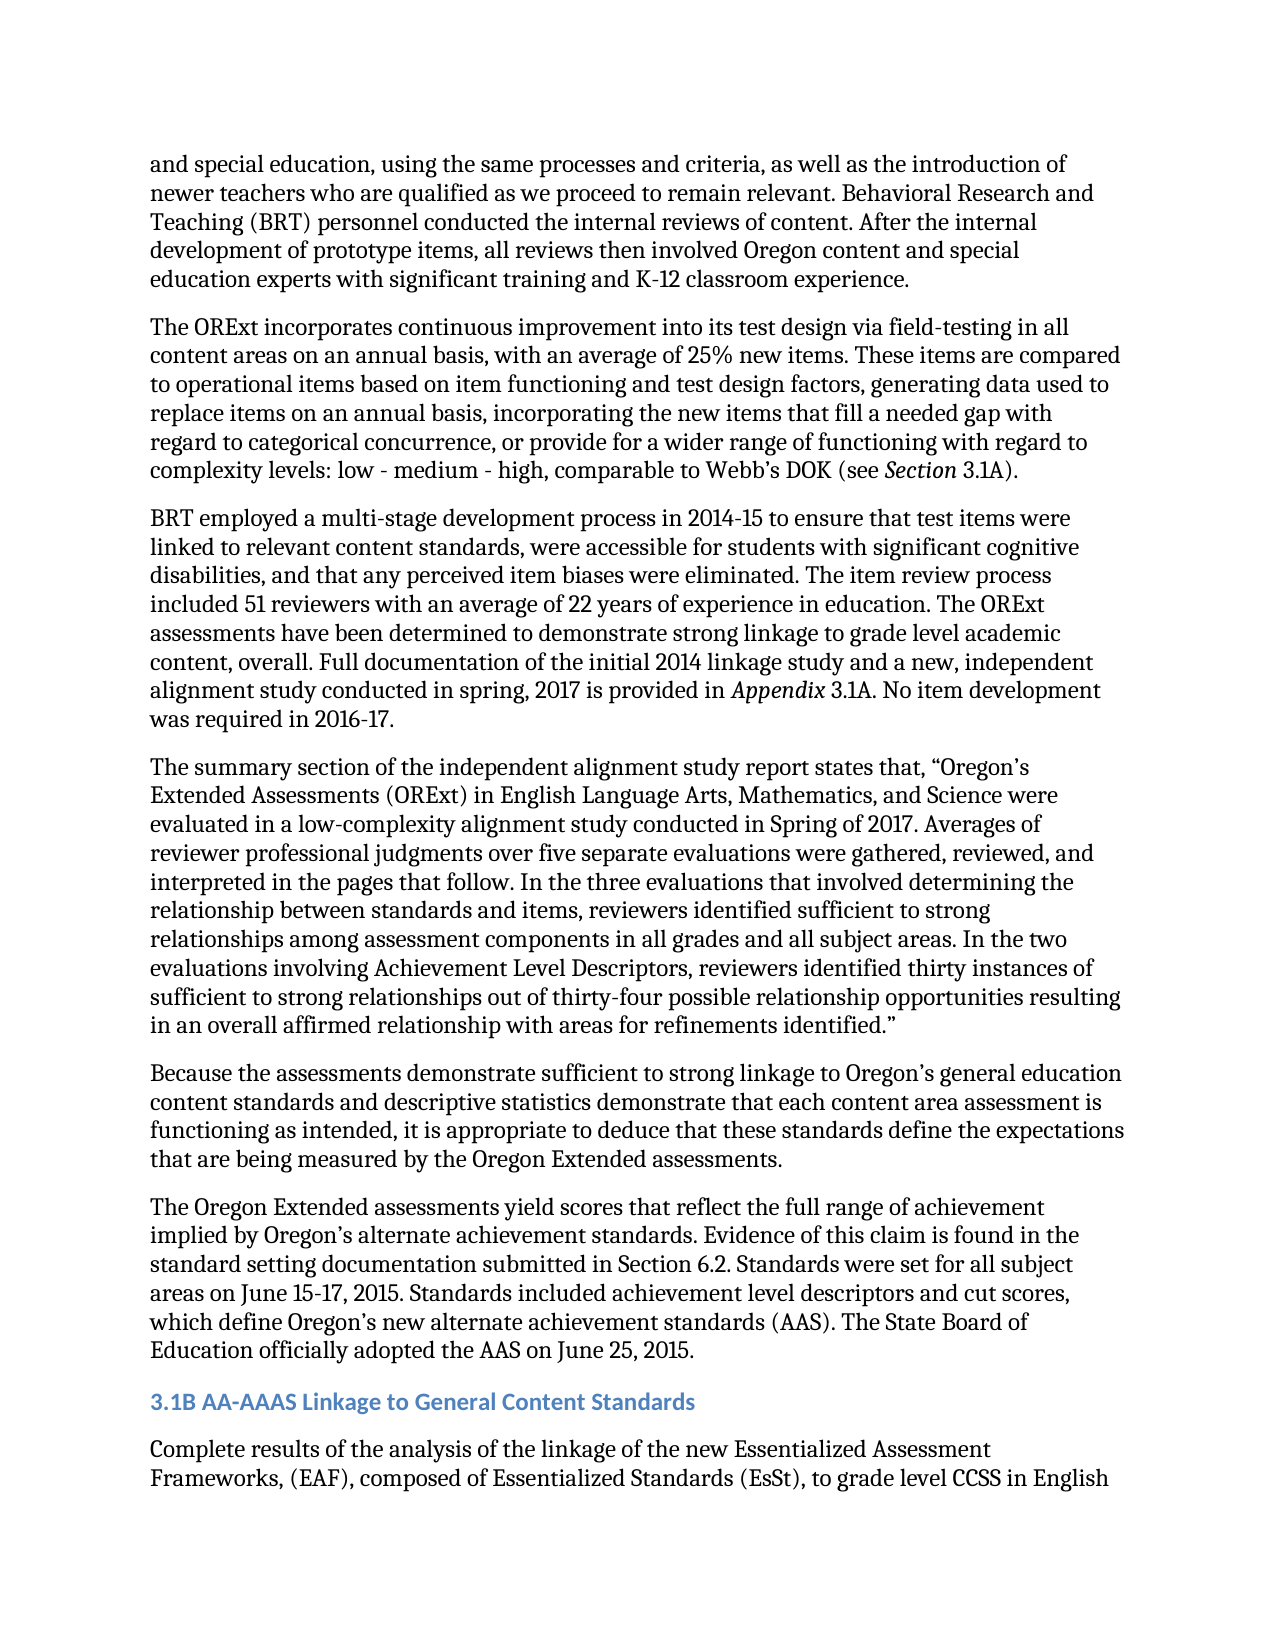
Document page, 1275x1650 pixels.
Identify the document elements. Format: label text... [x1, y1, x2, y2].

text Because the assessments demonstrate sufficient to strong linkage to Oregon’s general education content standards and descriptive statistics demonstrate that each content area assessment is functioning as intended, it is appropriate to deduce that these standards define the expectations that are being measured by the Oregon Extended assessments. [150, 1059, 1125, 1174]
text The Oregon Extended assessments yield scores that reflect the full range of achievement implied by Oregon’s alternate achievement standards. Evidence of this claim is found in the standard setting documentation submitted in Section 6.2. Standards were set for all subject areas on June 15-17, 2015. Standards included achievement level descriptors and cut scores, which define Oregon’s new alternate achievement standards (AAS). The State Board of Education officially adopted the AAS on June 25, 2015. [150, 1192, 1125, 1365]
text The summary section of the independent alignment study report states that, “Oregon’s Extended Assessments (ORExt) in English Language Arts, Mathematics, and Science were evaluated in a low-complexity alignment study conducted in Spring of 2017. Averages of reviewer professional judgments over five separate evaluations were gathered, reviewed, and interpreted in the pages that follow. In the three evaluations that involved determining the relationship between standards and items, reviewers identified sufficient to strong relationships among assessment components in all grades and all subject areas. In the two evaluations involving Achievement Level Descriptors, reviewers identified thirty instances of sufficient to strong relationships out of thirty-four possible relationship opportunities resulting in an overall affirmed relationship with areas for refinements identified.” [150, 752, 1125, 1040]
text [150, 150, 1125, 294]
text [150, 1435, 1125, 1493]
subtitle 3.1B AA-AAAS Linkage to General Content Standards [150, 1386, 1125, 1416]
text BRT employed a multi-stage development process in 2014-15 to ensure that test items were linked to relevant content standards, were accessible for students with significant cognitive disabilities, and that any perceived item biases were eliminated. The item review process included 51 reviewers with an average of 22 years of experience in education. The ORExt assessments have been determined to demonstrate strong linkage to grade level academic content, overall. Full documentation of the initial 2014 linkage study and a new, independent alignment study conducted in spring, 2017 is provided in Appendix 3.1A. No item development was required in 2016-17. [150, 504, 1125, 734]
text The ORExt incorporates continuous improvement into its test design via field-testing in all content areas on an annual basis, with an average of 25% new items. These items are compared to operational items based on item functioning and test design factors, generating data used to replace items on an annual basis, incorporating the new items that fill a needed gap with regard to categorical concurrence, or provide for a wider range of functioning with regard to complexity levels: low - medium - high, comparable to Webb’s DOK (see Section 3.1A). [150, 312, 1125, 485]
